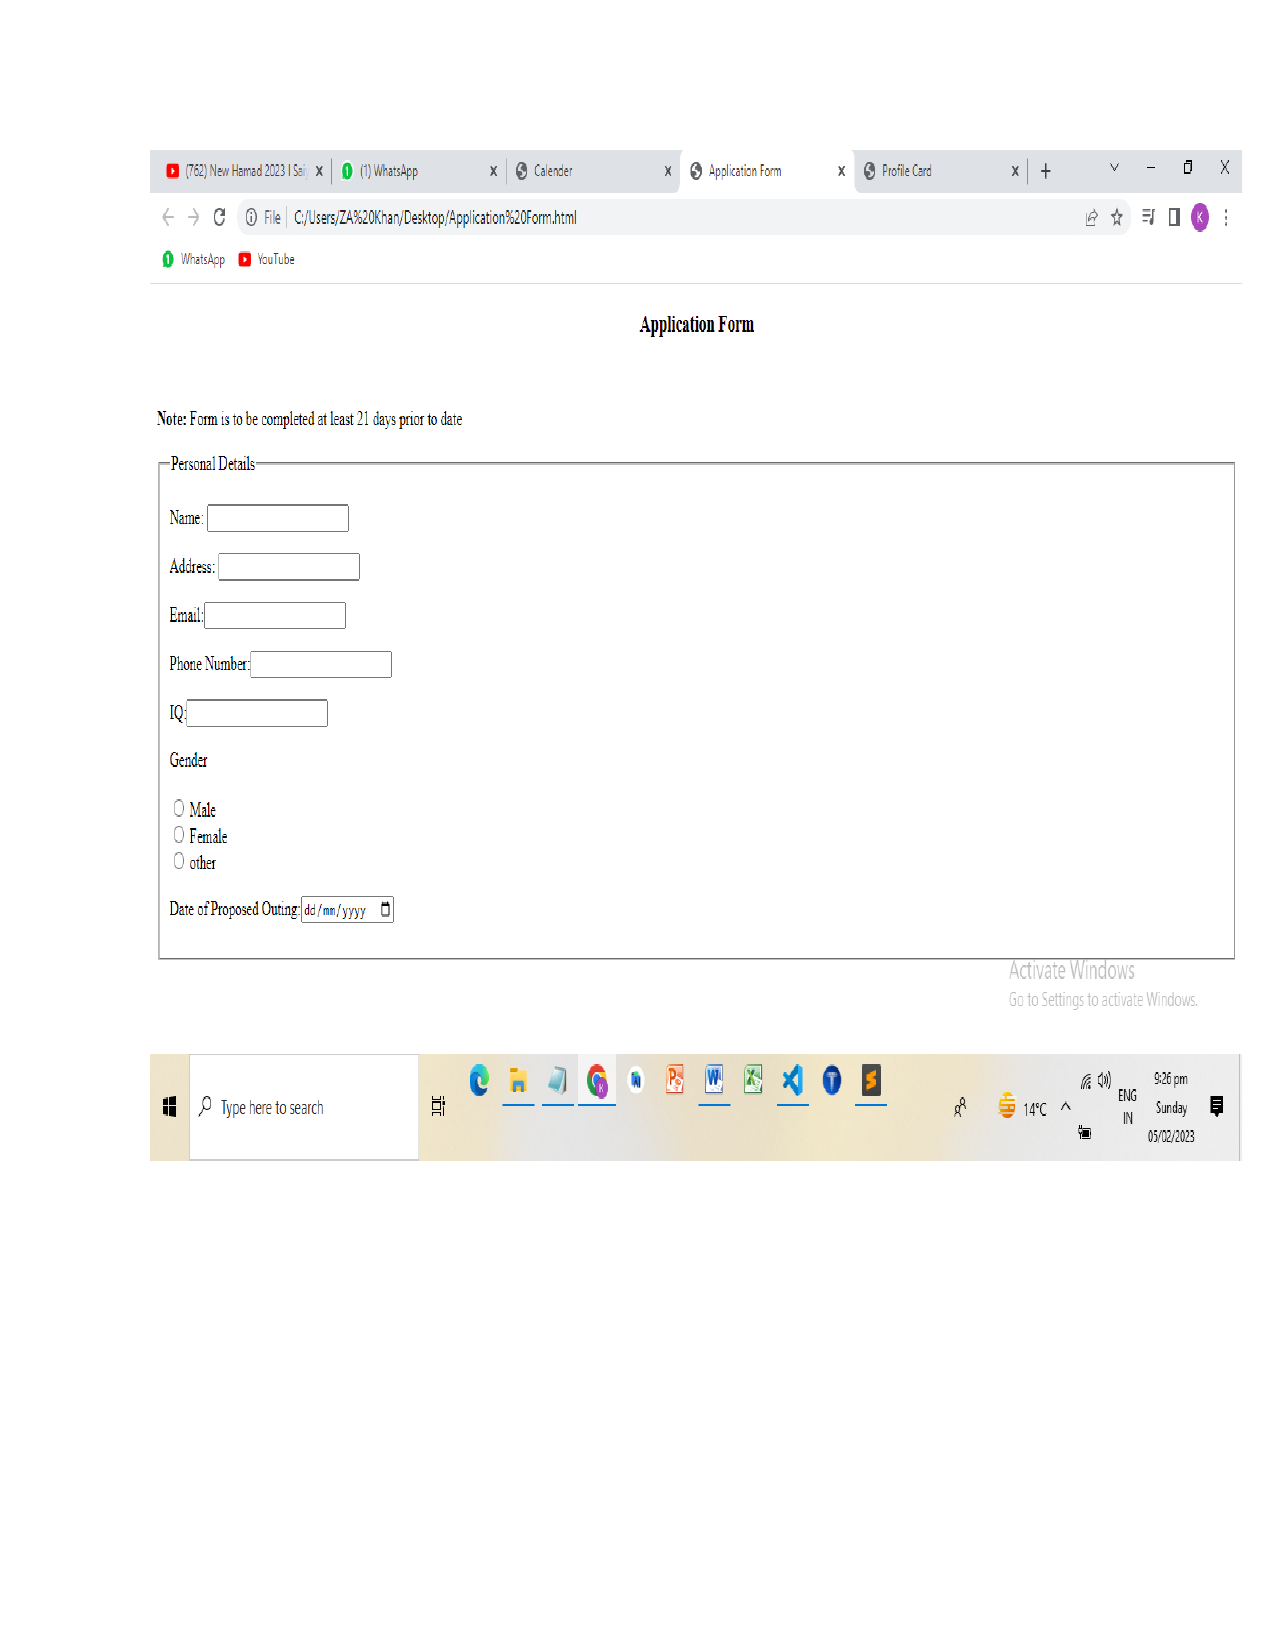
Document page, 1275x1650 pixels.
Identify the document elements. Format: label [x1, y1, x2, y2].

picture [150, 150, 1243, 1161]
